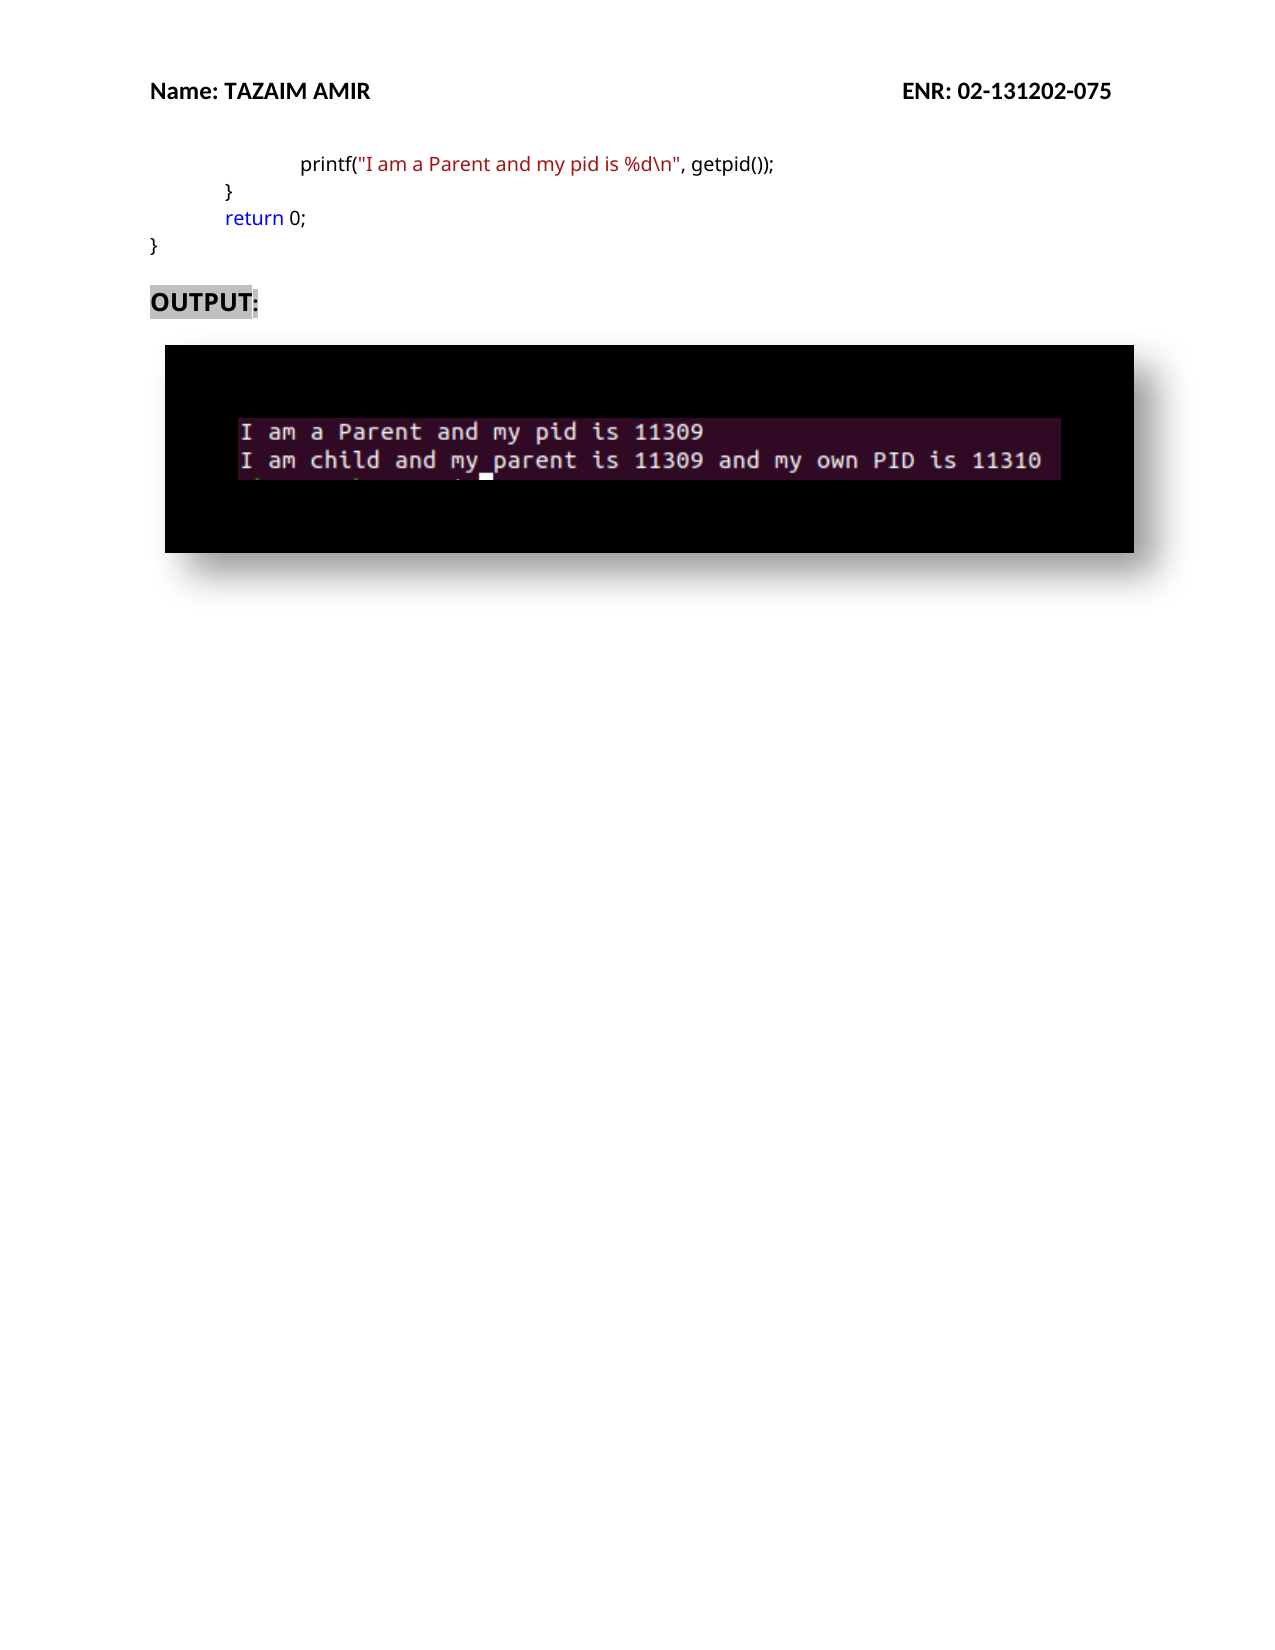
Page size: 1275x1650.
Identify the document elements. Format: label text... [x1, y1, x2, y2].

text OUTPUT: [252, 285, 1125, 319]
picture [238, 418, 1061, 480]
text } [150, 231, 1125, 258]
text printf("I am a Parent and my pid is %d\n", getpid()); [150, 150, 1125, 177]
text return 0; [150, 204, 1125, 231]
text } [150, 177, 1125, 204]
